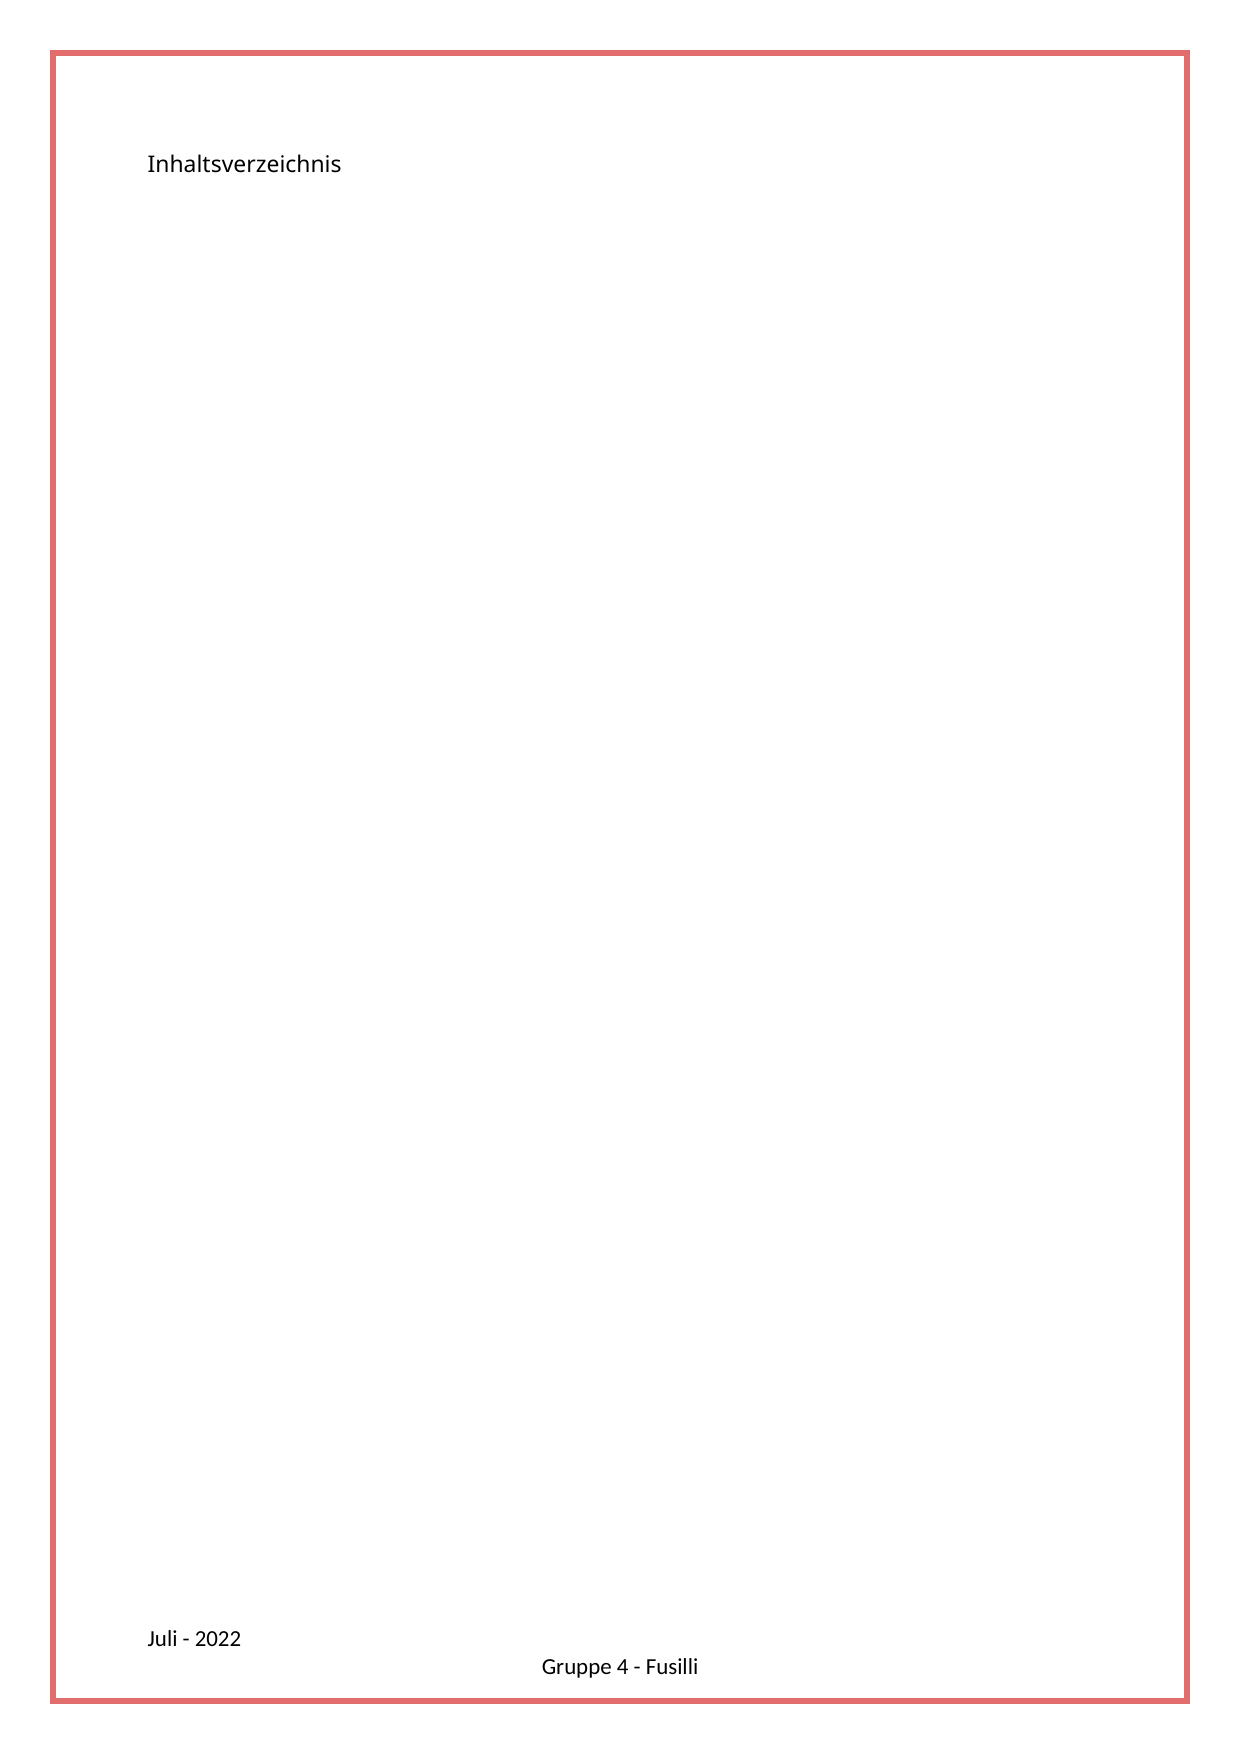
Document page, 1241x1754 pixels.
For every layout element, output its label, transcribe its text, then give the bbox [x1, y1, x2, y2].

text Inhaltsverzeichnis [147, 147, 1093, 179]
